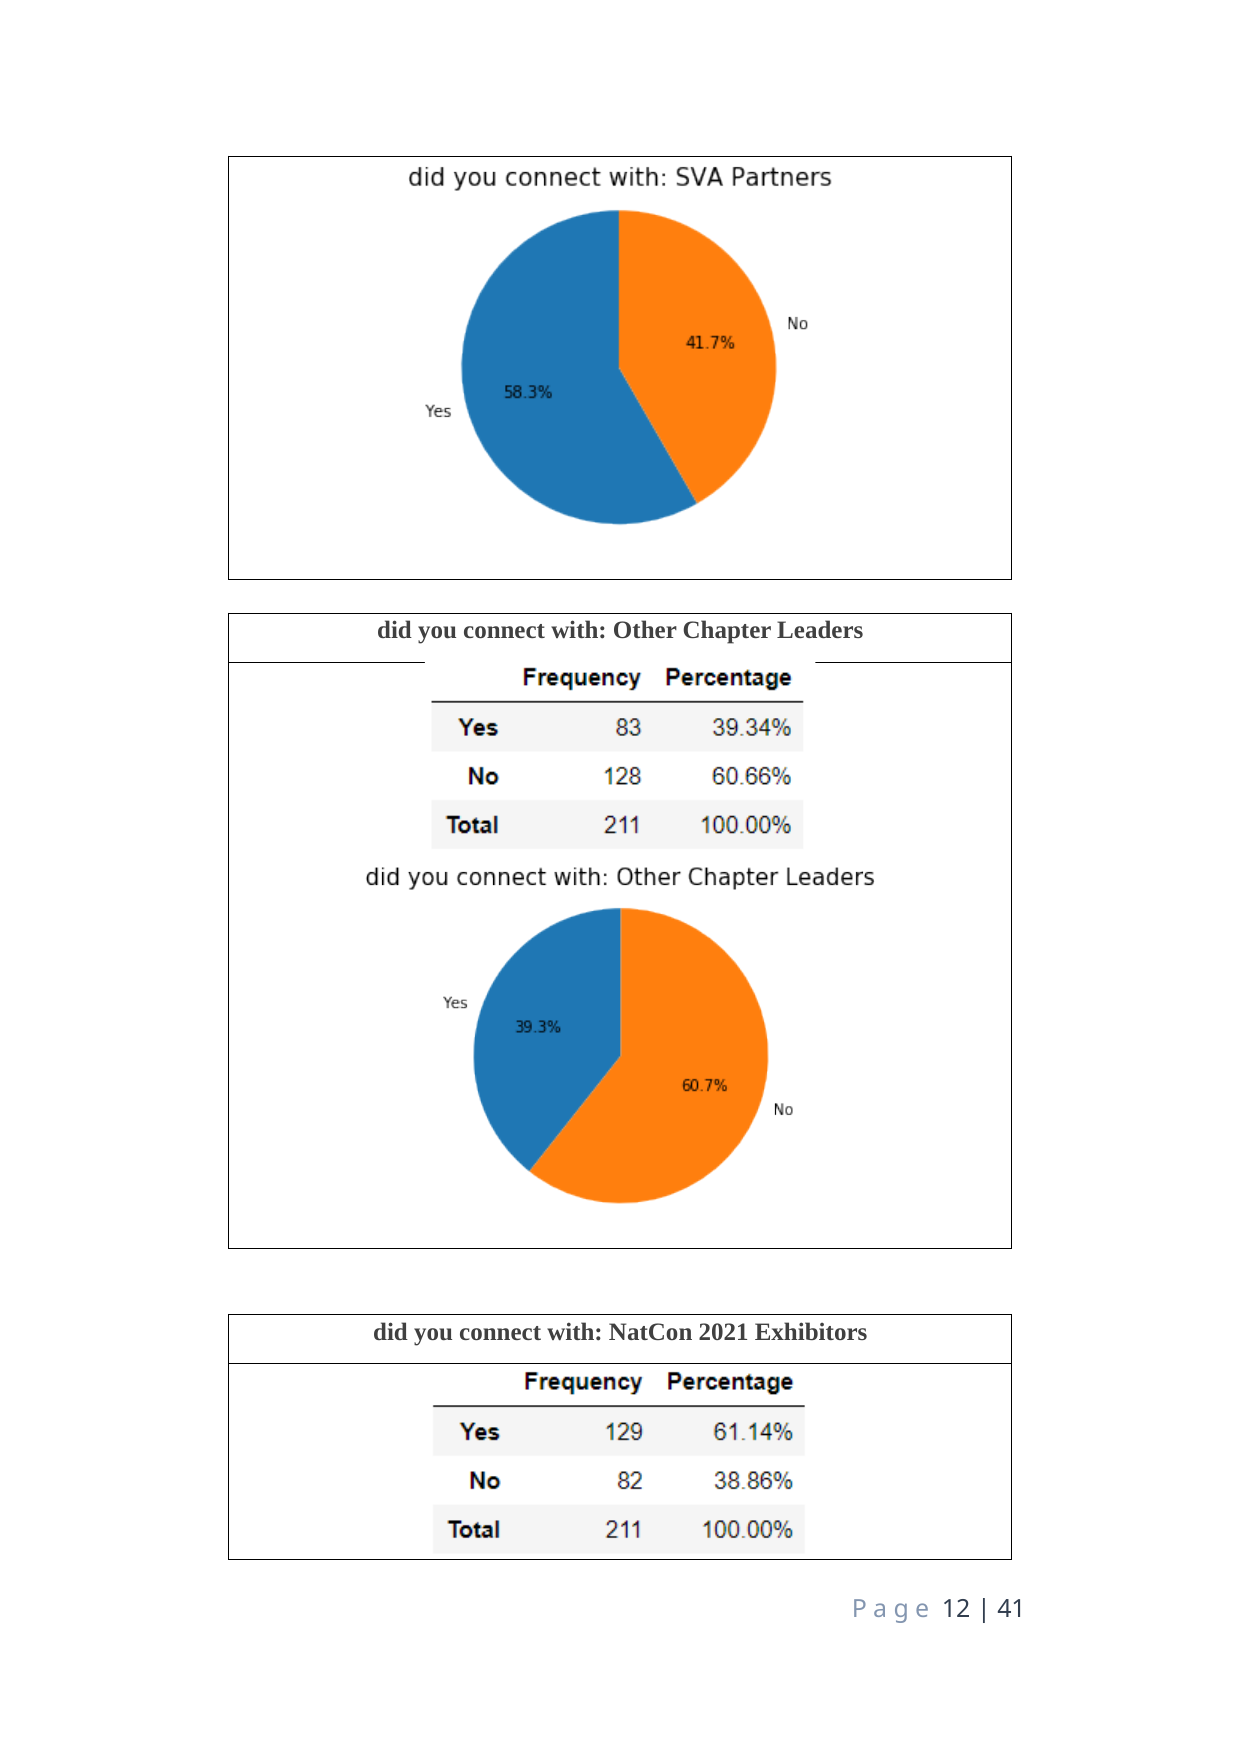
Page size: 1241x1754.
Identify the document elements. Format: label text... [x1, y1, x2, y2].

table_header did you connect with: Other Chapter Leaders [229, 614, 1011, 662]
picture [355, 662, 886, 1231]
table_cell [229, 157, 1011, 579]
table_cell [229, 1364, 1011, 1559]
picture [424, 1364, 816, 1557]
picture [342, 156, 899, 553]
table_cell [229, 663, 1011, 1248]
table_header did you connect with: NatCon 2021 Exhibitors [229, 1315, 1011, 1363]
